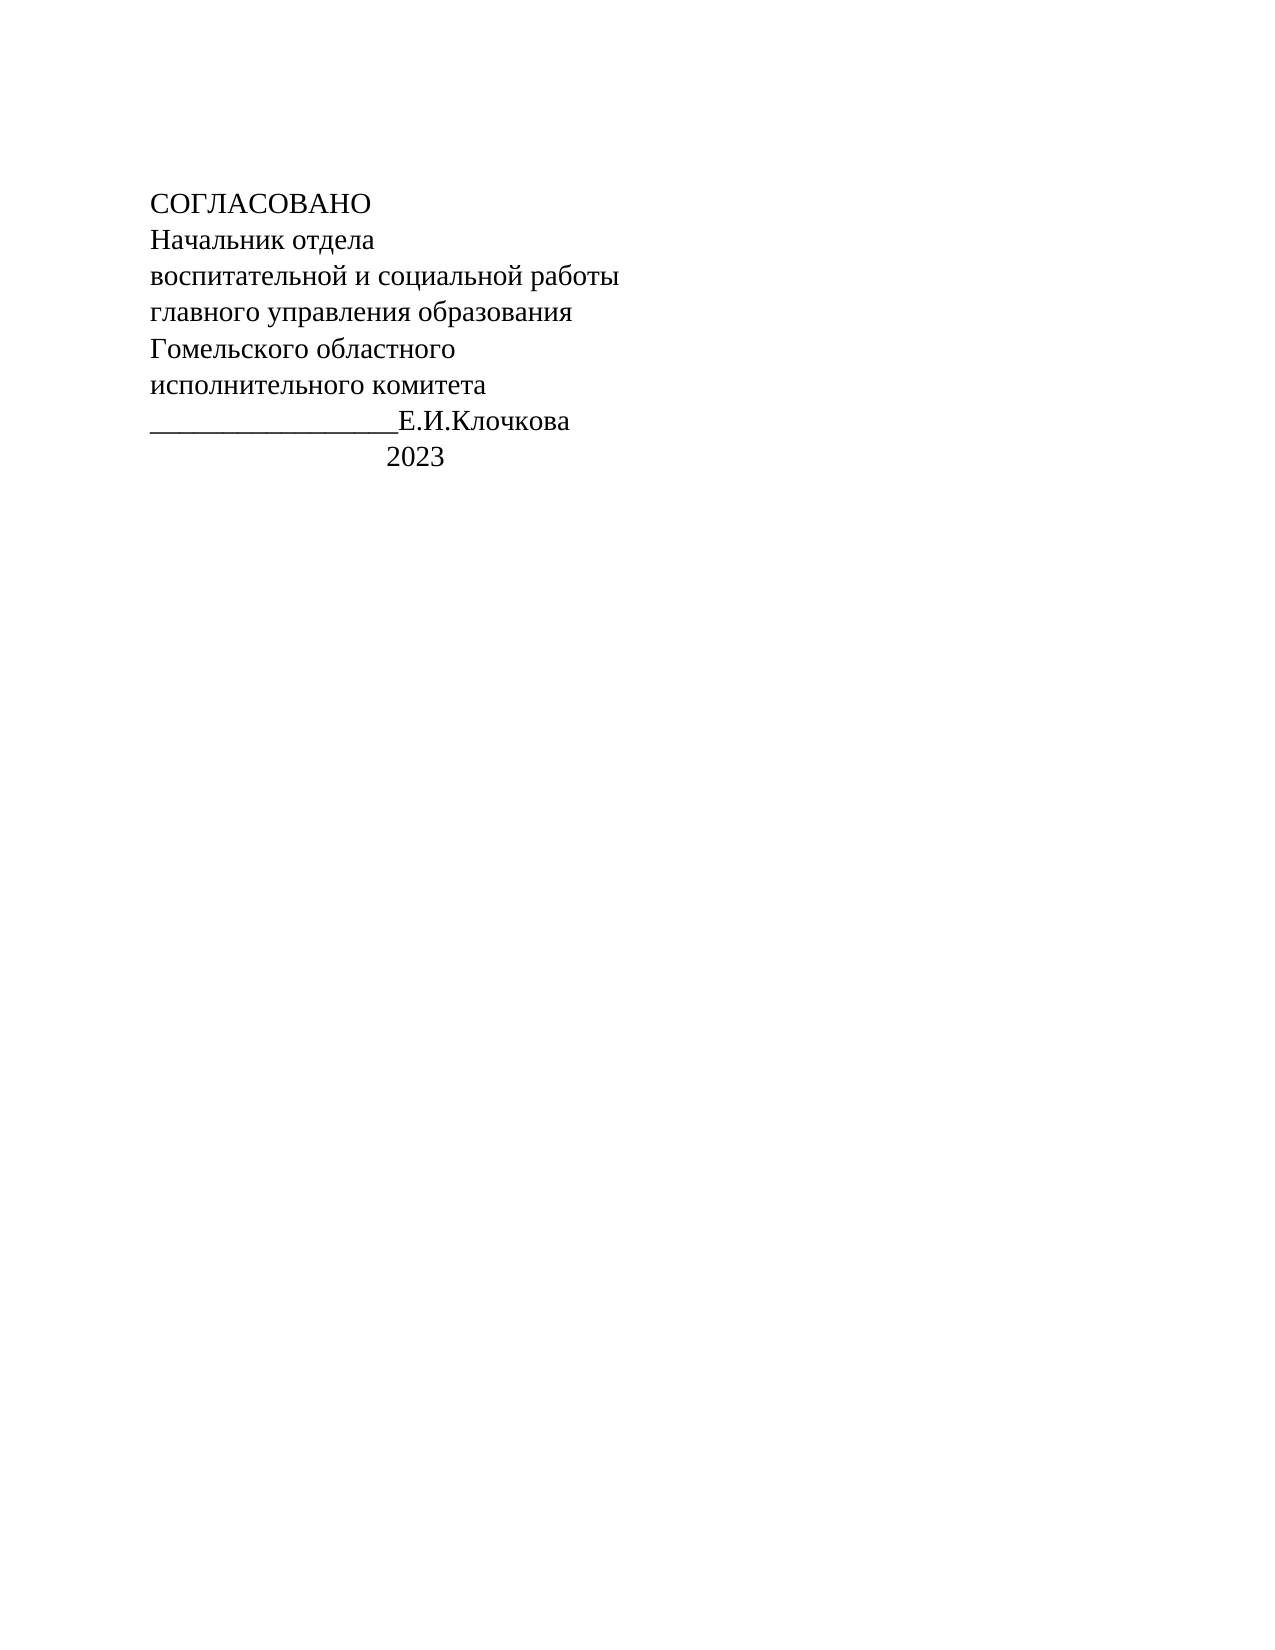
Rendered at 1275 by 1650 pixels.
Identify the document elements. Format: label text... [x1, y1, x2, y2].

text _________________Е.И.Клочкова [150, 403, 1125, 437]
text СОГЛАСОВАНО [150, 186, 1125, 220]
text исполнительного комитета [150, 367, 1125, 400]
text Начальник отдела [150, 222, 1125, 256]
text главного управления образования [150, 294, 1125, 328]
text Гомельского областного [150, 331, 1125, 364]
text воспитательной и социальной работы [150, 258, 1125, 292]
text 2023 [371, 439, 1125, 473]
